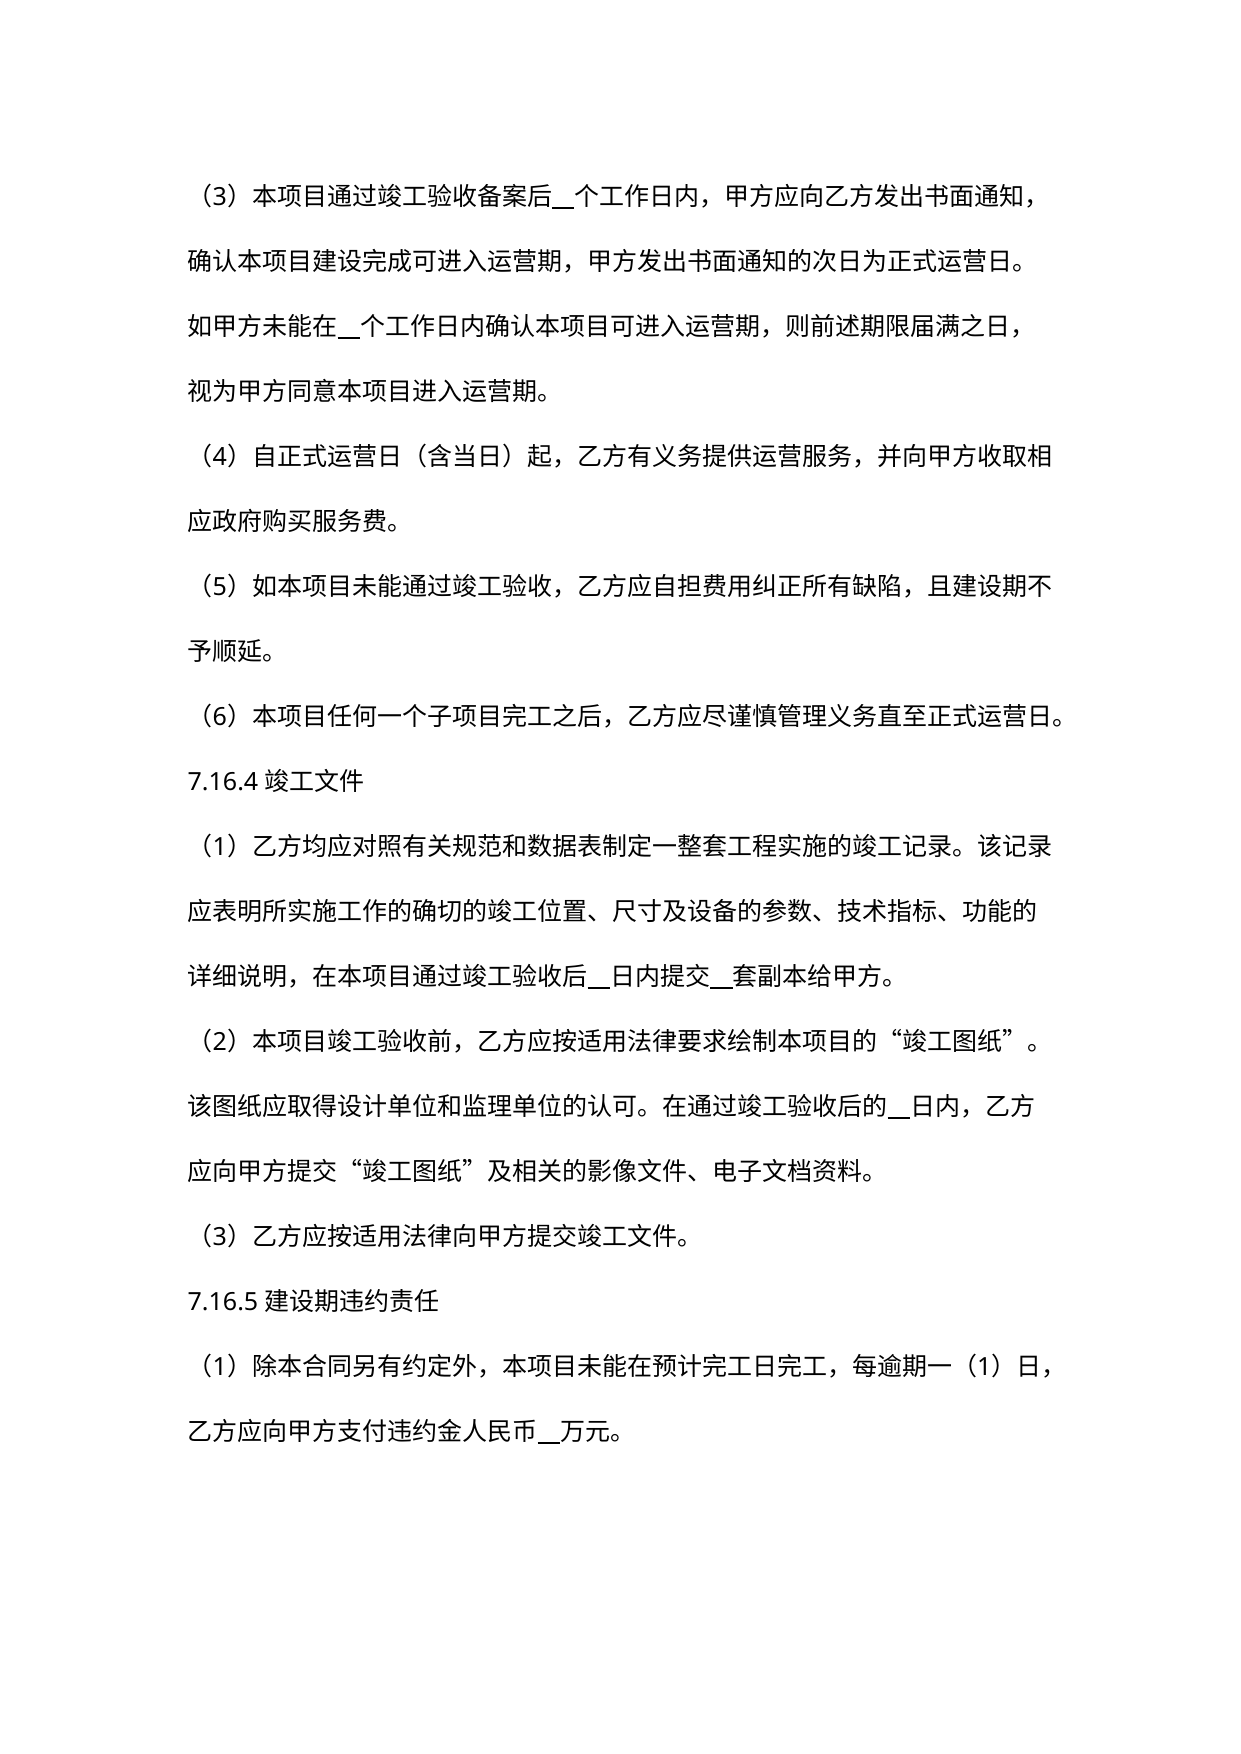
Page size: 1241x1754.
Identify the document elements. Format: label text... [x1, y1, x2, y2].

text 7.16.5 建设期违约责任 [187, 1267, 1053, 1332]
text （1）除本合同另有约定外，本项目未能在预计完工日完工，每逾期一（1）日，乙方应向甲方支付违约金人民币 万元。 [187, 1332, 1053, 1462]
text （1）乙方均应对照有关规范和数据表制定一整套工程实施的竣工记录。该记录应表明所实施工作的确切的竣工位置、尺寸及设备的参数、技术指标、功能的详细说明，在本项目通过竣工验收后 日内提交 套副本给甲方。 [187, 812, 1053, 1007]
text （3）本项目通过竣工验收备案后 个工作日内，甲方应向乙方发出书面通知，确认本项目建设完成可进入运营期，甲方发出书面通知的次日为正式运营日。如甲方未能在 个工作日内确认本项目可进入运营期，则前述期限届满之日，视为甲方同意本项目进入运营期。 [187, 162, 1053, 422]
text 7.16.4 竣工文件 [187, 747, 1053, 812]
text （6）本项目任何一个子项目完工之后，乙方应尽谨慎管理义务直至正式运营日。 [187, 682, 1053, 747]
text （5）如本项目未能通过竣工验收，乙方应自担费用纠正所有缺陷，且建设期不予顺延。 [187, 552, 1053, 682]
text （3）乙方应按适用法律向甲方提交竣工文件。 [187, 1202, 1053, 1267]
text （2）本项目竣工验收前，乙方应按适用法律要求绘制本项目的“竣工图纸”。该图纸应取得设计单位和监理单位的认可。在通过竣工验收后的 日内，乙方应向甲方提交“竣工图纸”及相关的影像文件、电子文档资料。 [187, 1007, 1053, 1202]
text （4）自正式运营日（含当日）起，乙方有义务提供运营服务，并向甲方收取相应政府购买服务费。 [187, 422, 1053, 552]
